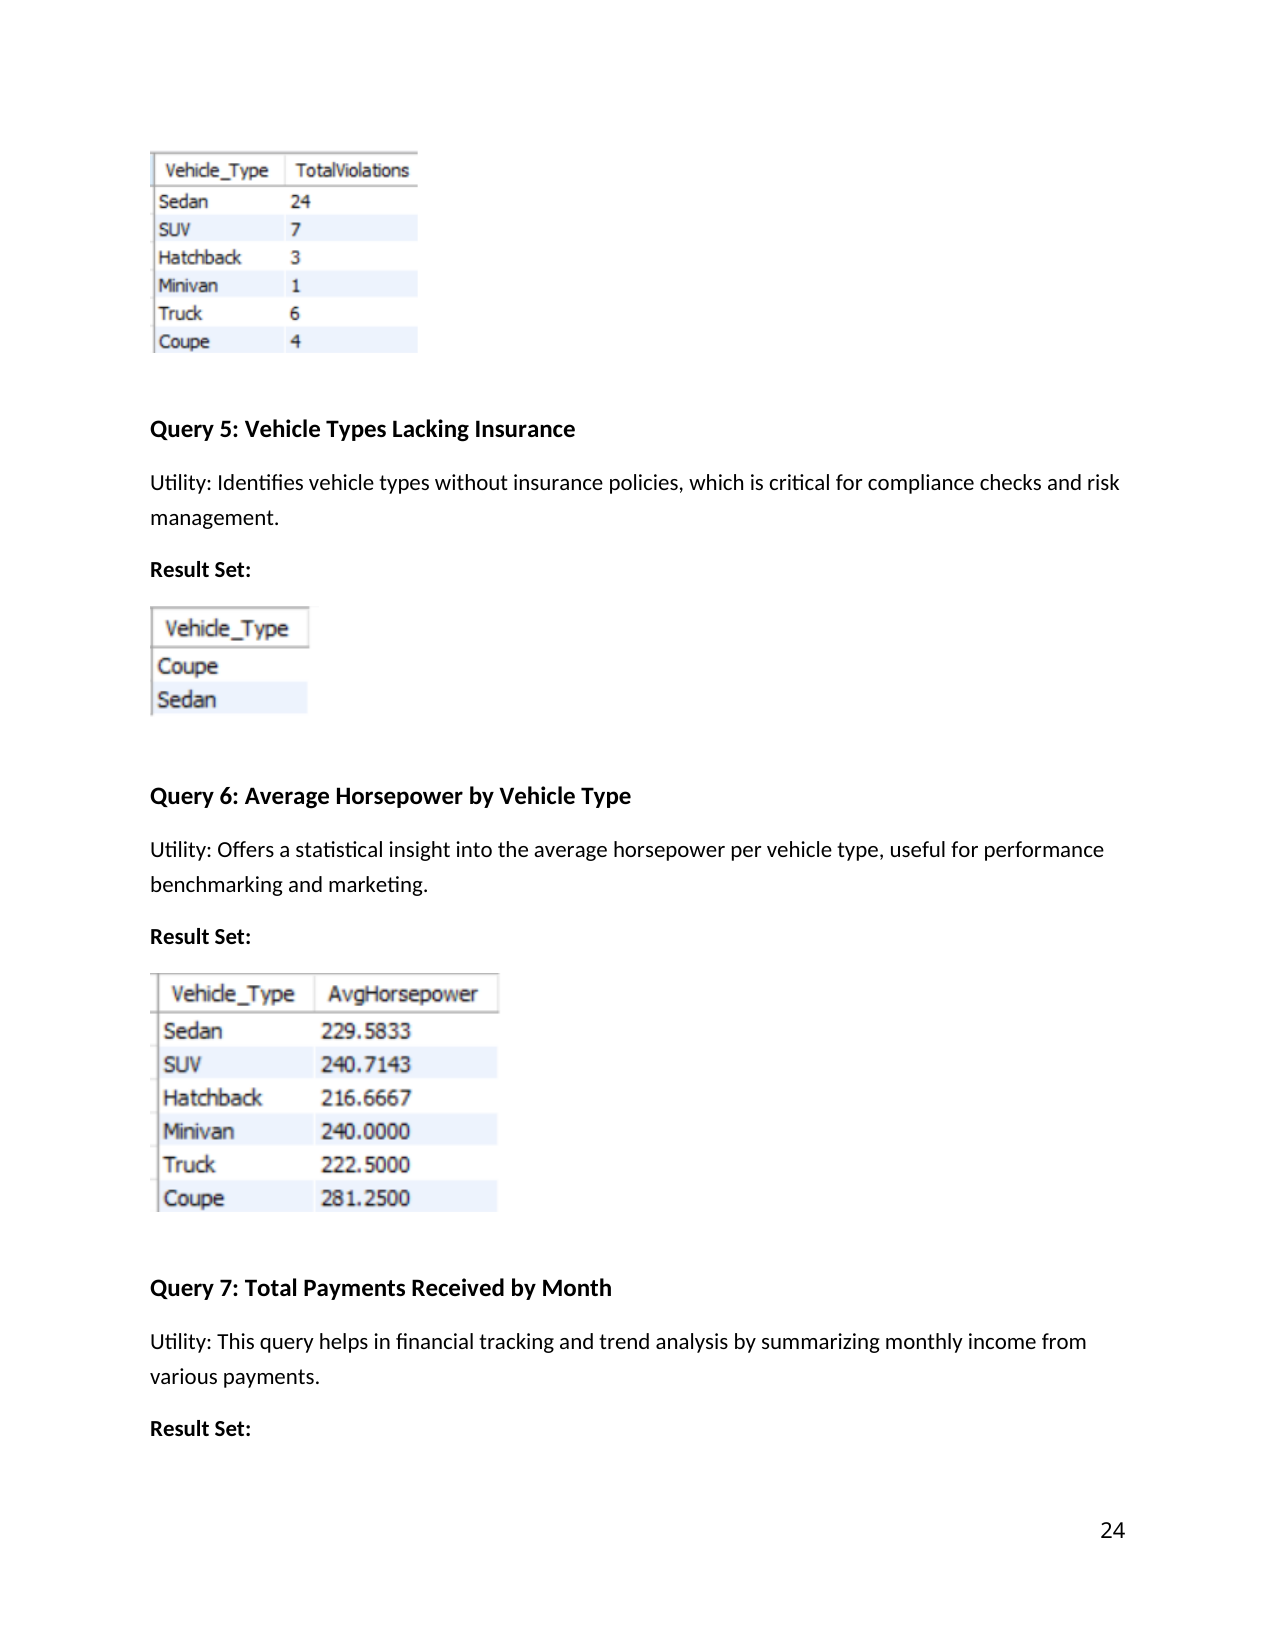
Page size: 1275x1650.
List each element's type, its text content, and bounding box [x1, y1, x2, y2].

picture [150, 973, 508, 1212]
text Utility: This query helps in financial tracking and trend analysis by summarizing monthly income from various payments. [150, 1327, 1125, 1390]
text Result Set: [150, 1414, 1125, 1442]
text Result Set: [150, 922, 1125, 950]
text Query 5: Vehicle Types Lacking Insurance [150, 414, 1125, 444]
text Utility: Offers a statistical insight into the average horsepower per vehicle type, useful for performance benchmarking and marketing. [150, 835, 1125, 898]
picture [150, 150, 418, 353]
text Query 6: Average Horsepower by Vehicle Type [150, 781, 1125, 811]
text Query 7: Total Payments Received by Month [150, 1272, 1125, 1303]
picture [150, 606, 319, 720]
text Utility: Identifies vehicle types without insurance policies, which is critical for compliance checks and risk management. [150, 468, 1125, 531]
text Result Set: [150, 555, 1125, 583]
